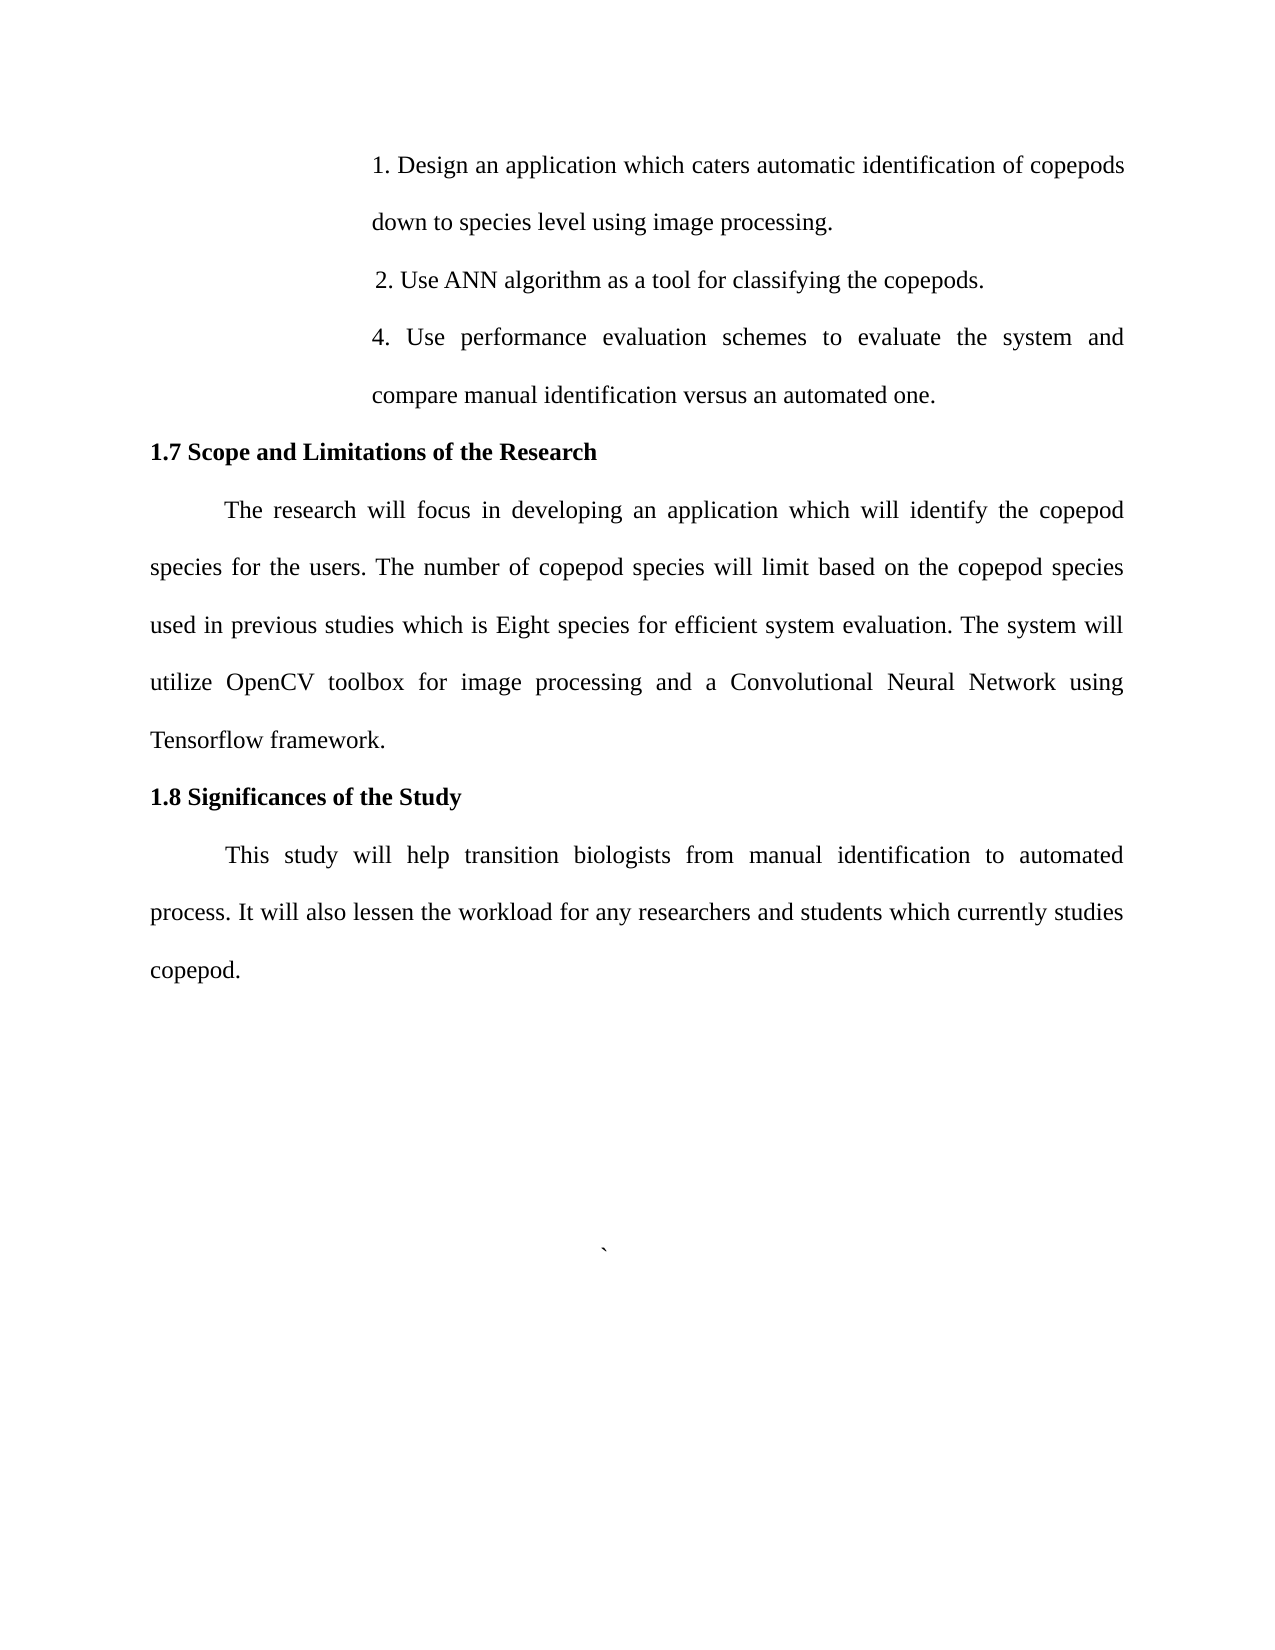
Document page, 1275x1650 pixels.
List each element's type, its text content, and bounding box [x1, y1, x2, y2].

text 4. Use performance evaluation schemes to evaluate the system and compare manual identification versus an automated one. [372, 322, 1125, 409]
text 1.7 Scope and Limitations of the Research [150, 437, 1125, 466]
text This study will help transition biologists from manual identification to automated process. It will also lessen the workload for any researchers and students which currently studies copepod. [150, 840, 1125, 984]
text 1.8 Significances of the Study [150, 782, 1125, 811]
text 1. Design an application which caters automatic identification of copepods down to species level using image processing. [372, 150, 1125, 236]
text ` [224, 1242, 1125, 1271]
text 2. Use ANN algorithm as a tool for classifying the copepods. [150, 265, 1125, 294]
text The research will focus in developing an application which will identify the copepod species for the users. The number of copepod species will limit based on the copepod species used in previous studies which is Eight species for efficient system evaluation. The system will utilize OpenCV toolbox for image processing and a Convolutional Neural Network using Tensorflow framework. [150, 495, 1125, 754]
